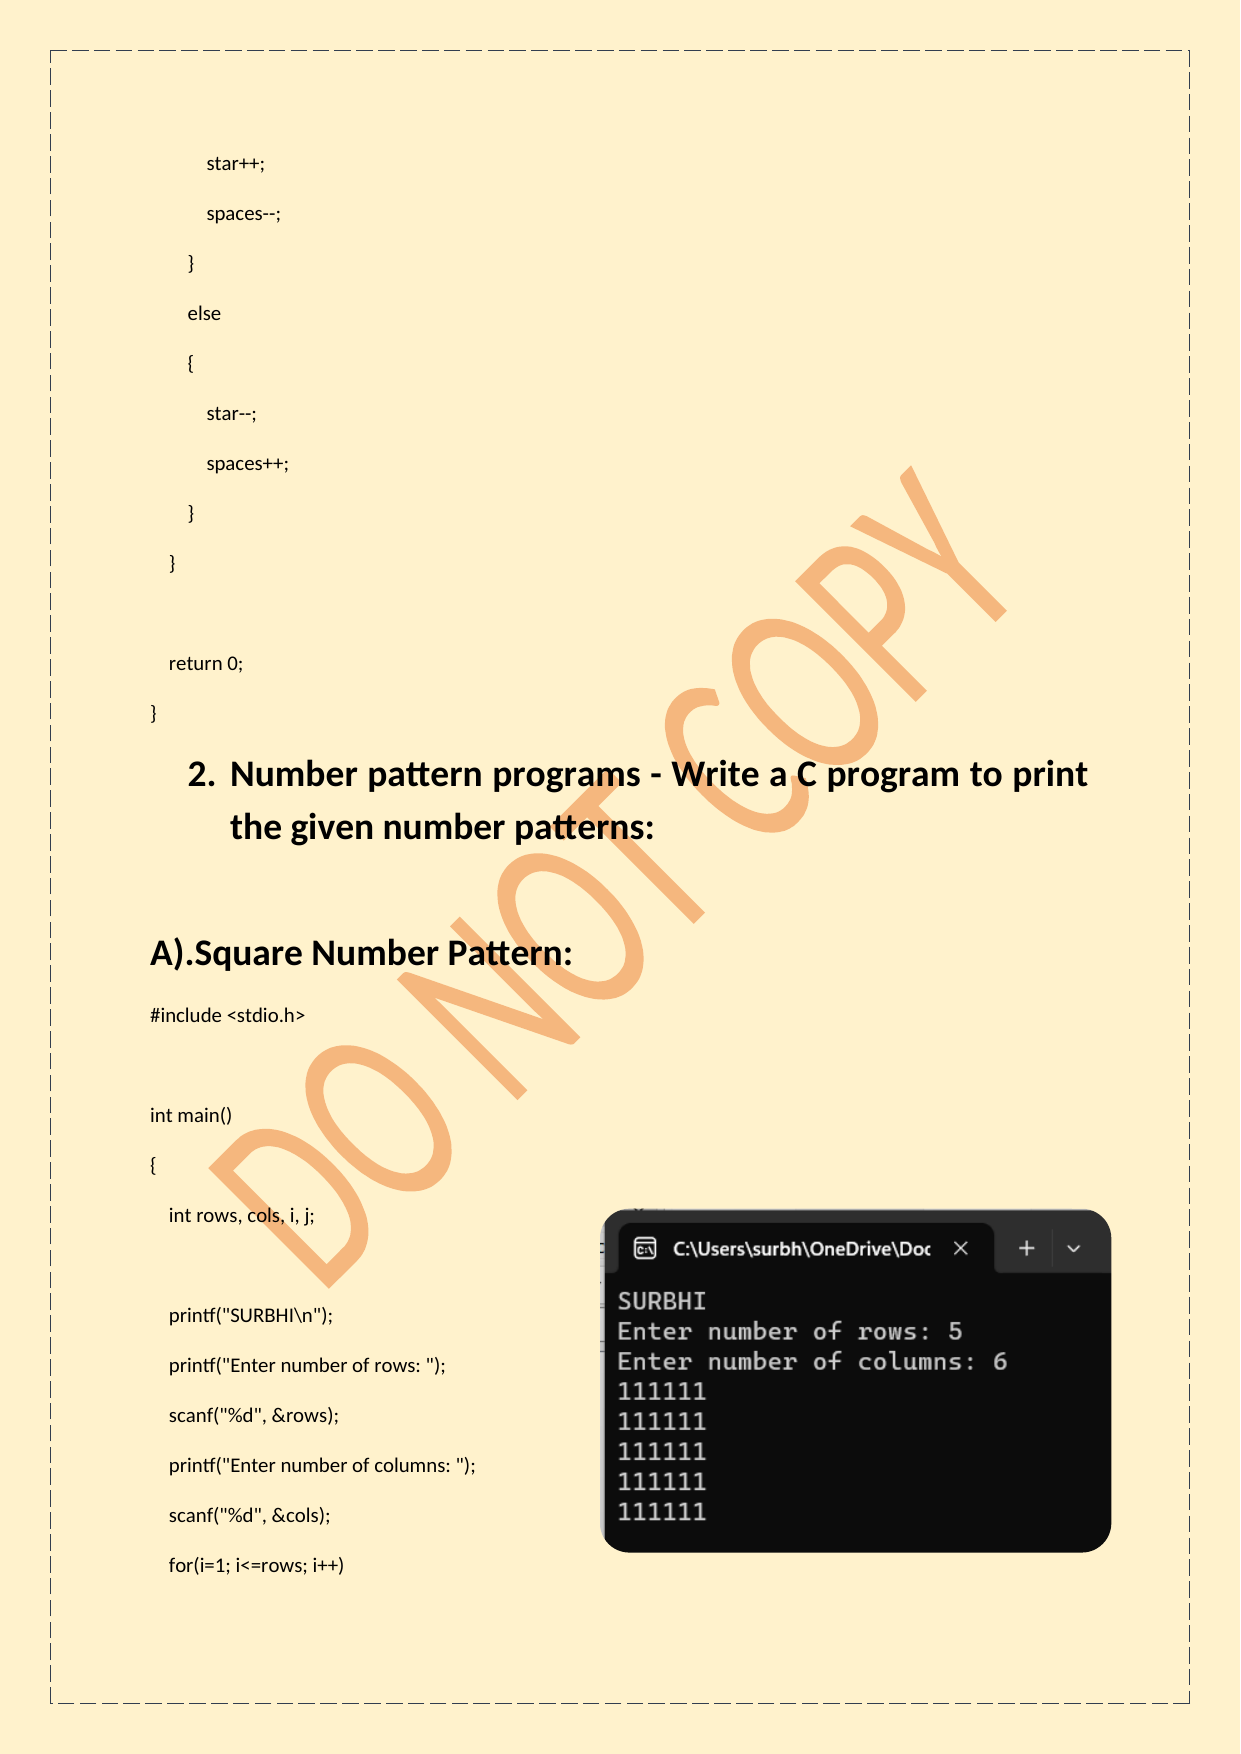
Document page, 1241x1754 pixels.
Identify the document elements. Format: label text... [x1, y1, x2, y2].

text printf("SURBHI\n"); [150, 1302, 600, 1328]
text } [150, 250, 1090, 275]
text spaces++; [150, 450, 1090, 475]
text } [150, 550, 1090, 575]
text } [150, 500, 1090, 525]
text } [150, 700, 1090, 725]
text { [150, 350, 1090, 375]
text printf("Enter number of columns: "); [150, 1452, 600, 1478]
text spaces--; [150, 200, 1090, 225]
text star++; [150, 150, 1090, 175]
text scanf("%d", &cols); [150, 1502, 600, 1528]
text int rows, cols, i, j; [150, 1202, 1090, 1228]
text star--; [150, 400, 1090, 425]
text #include <stdio.h> [150, 1002, 1090, 1028]
text A).Square Number Pattern: [150, 929, 1090, 975]
picture [600, 1208, 1112, 1553]
list Number pattern programs - Write a C program to print the given number patterns: [187, 750, 1090, 848]
text else [150, 300, 1090, 325]
text int main() [150, 1102, 1090, 1128]
text { [150, 1152, 1090, 1178]
text scanf("%d", &rows); [150, 1402, 600, 1428]
text printf("Enter number of rows: "); [150, 1352, 600, 1378]
text return 0; [150, 650, 1090, 675]
text for(i=1; i<=rows; i++) [150, 1552, 1090, 1578]
